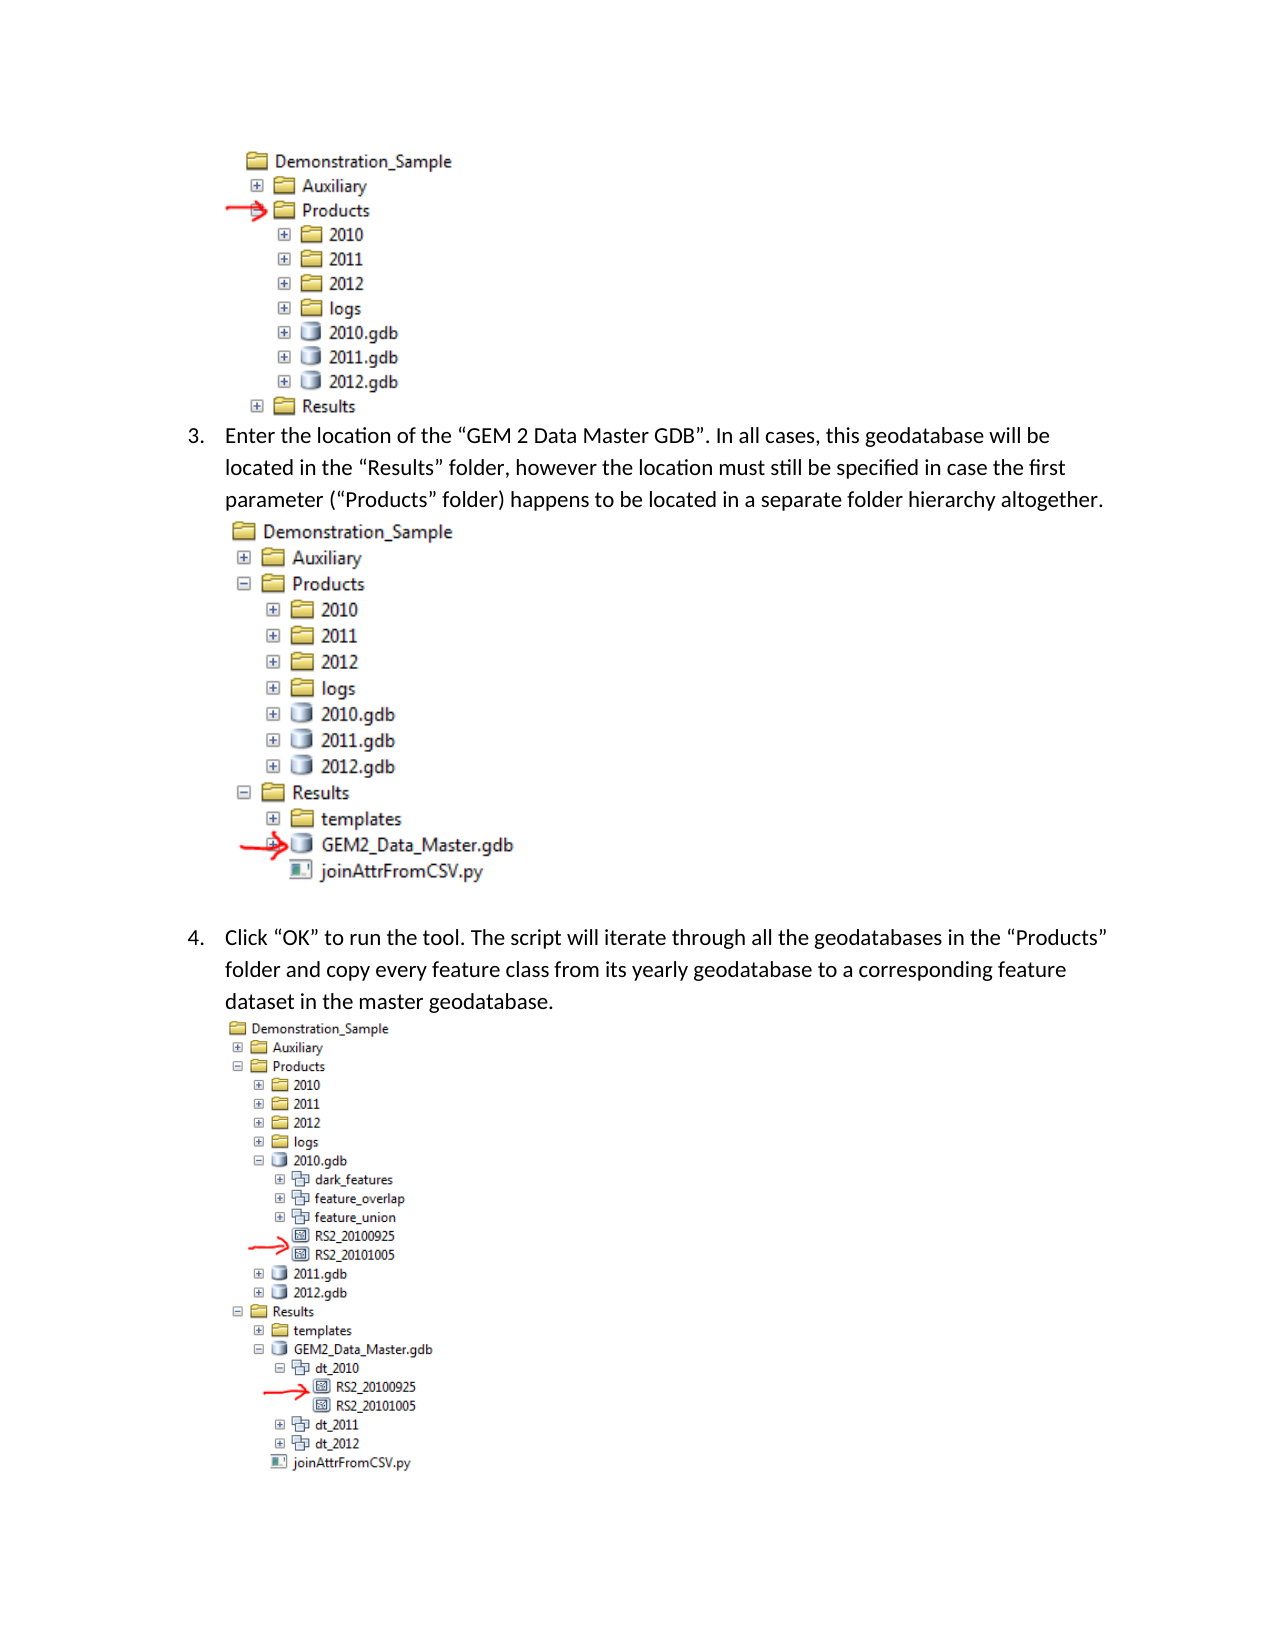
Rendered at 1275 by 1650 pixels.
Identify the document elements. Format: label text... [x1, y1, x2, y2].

picture [225, 1019, 435, 1474]
list Click “OK” to run the tool. The script will iterate through all the geodatabases in the “Products” folder and copy every feature class from its yearly geodatabase to a corresponding feature dataset in the master geodatabase. [187, 923, 1125, 1015]
list Enter the location of the “GEM 2 Data Master GDB”. In all cases, this geodatabase will be located in the “Results” folder, however the location must still be specified in case the first parameter (“Products” folder) happens to be located in a separate folder hierarchy altogether. [187, 421, 1125, 513]
picture [225, 150, 453, 417]
picture [225, 517, 520, 887]
